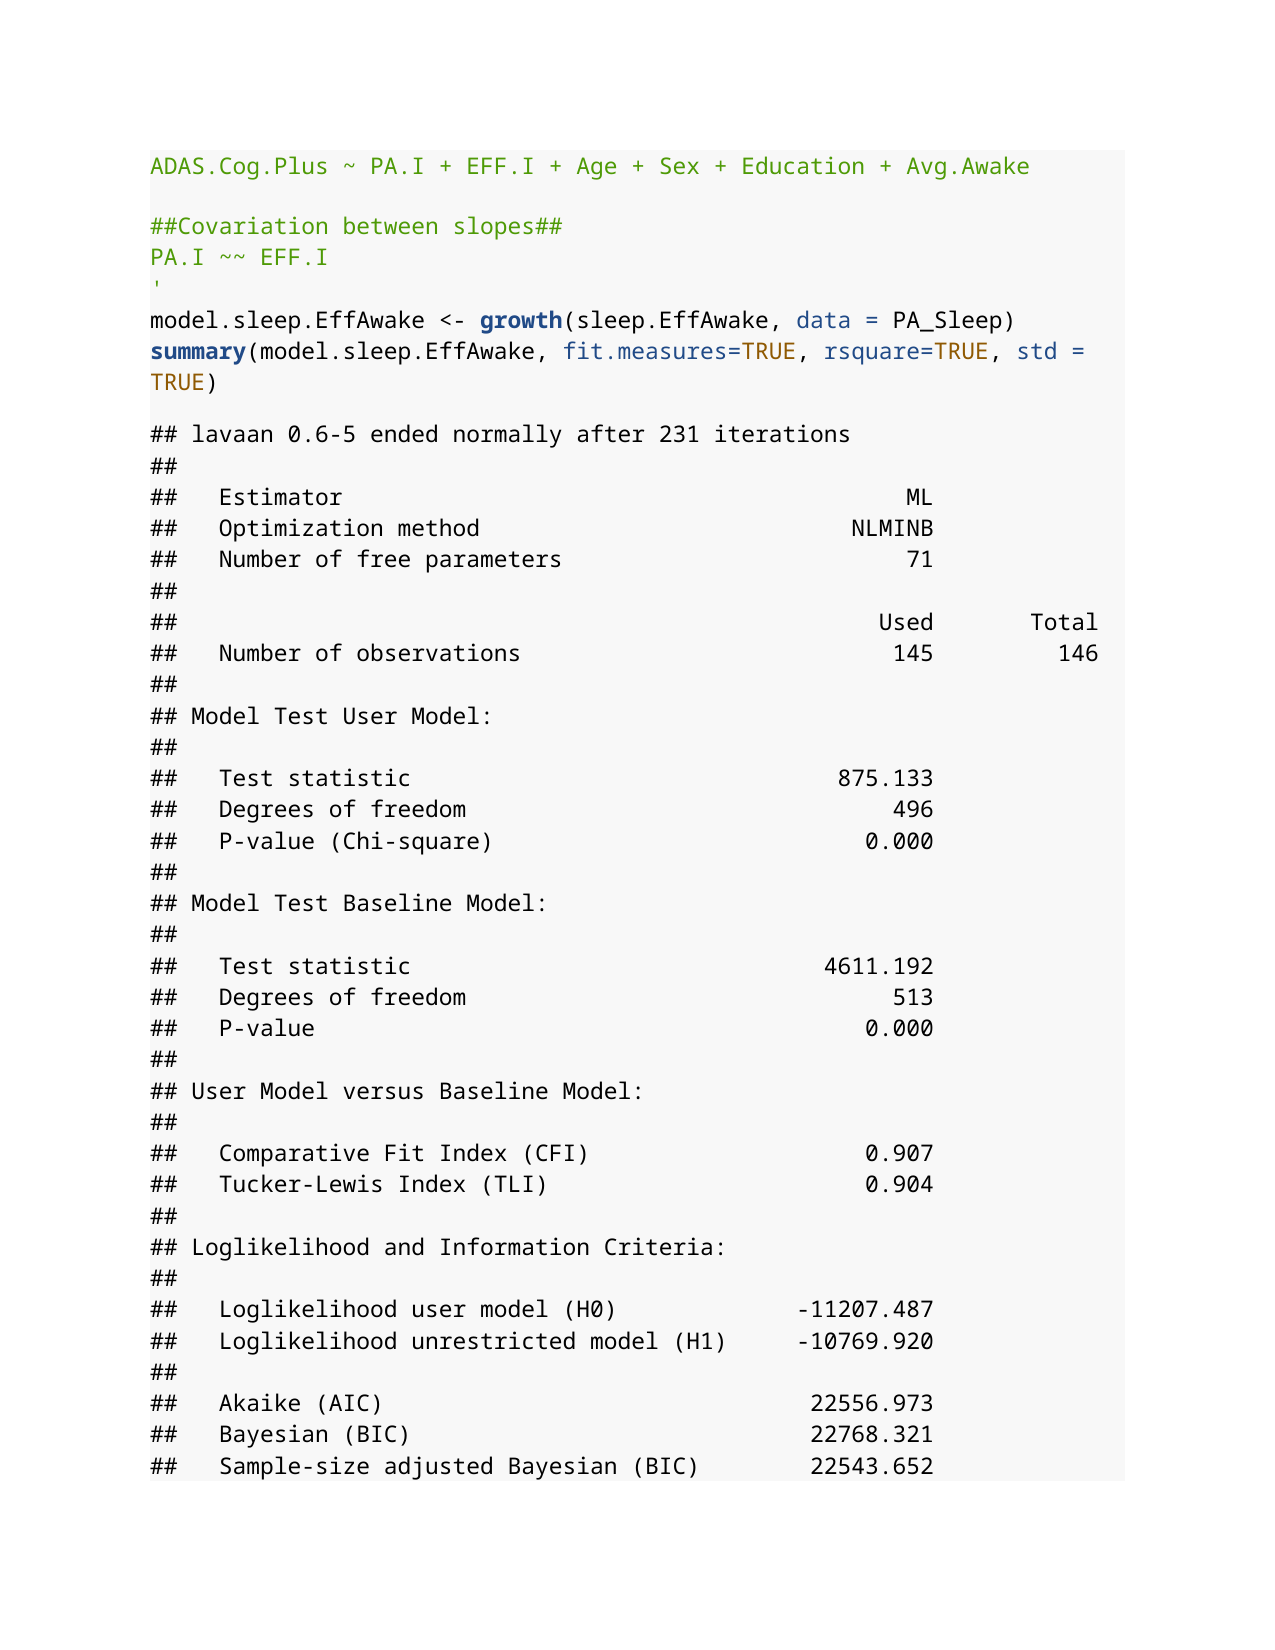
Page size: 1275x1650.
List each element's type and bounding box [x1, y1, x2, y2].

text [150, 150, 1125, 397]
text [150, 418, 1125, 1481]
